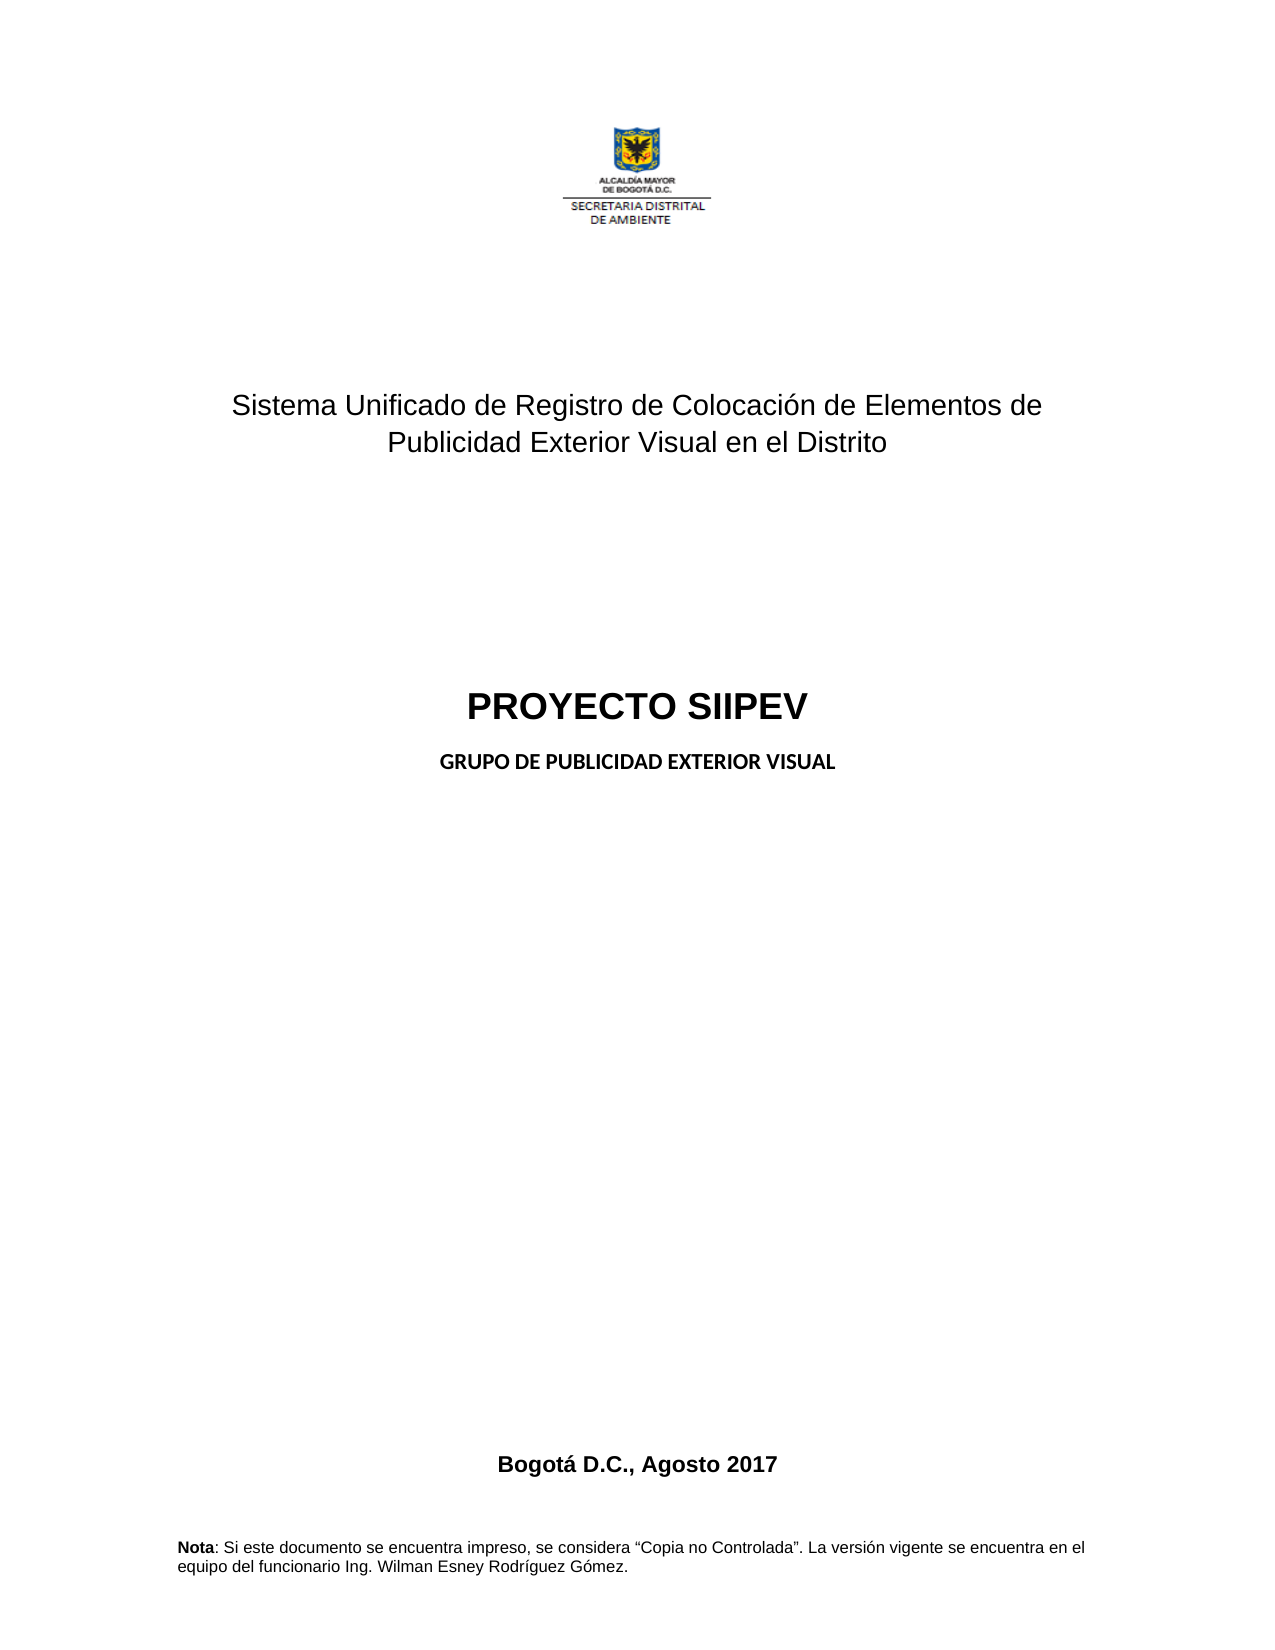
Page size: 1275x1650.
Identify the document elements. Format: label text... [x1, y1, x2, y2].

text Bogotá D.C., Agosto 2017 [177, 1451, 1098, 1477]
text PROYECTO SIIPEV [177, 684, 1098, 727]
text Sistema Unificado de Registro de Colocación de Elementos de Publicidad Exterior Visual en el Distrito [177, 388, 1098, 458]
picture [562, 124, 712, 232]
text GRUPO DE PUBLICIDAD EXTERIOR VISUAL [177, 747, 1098, 775]
